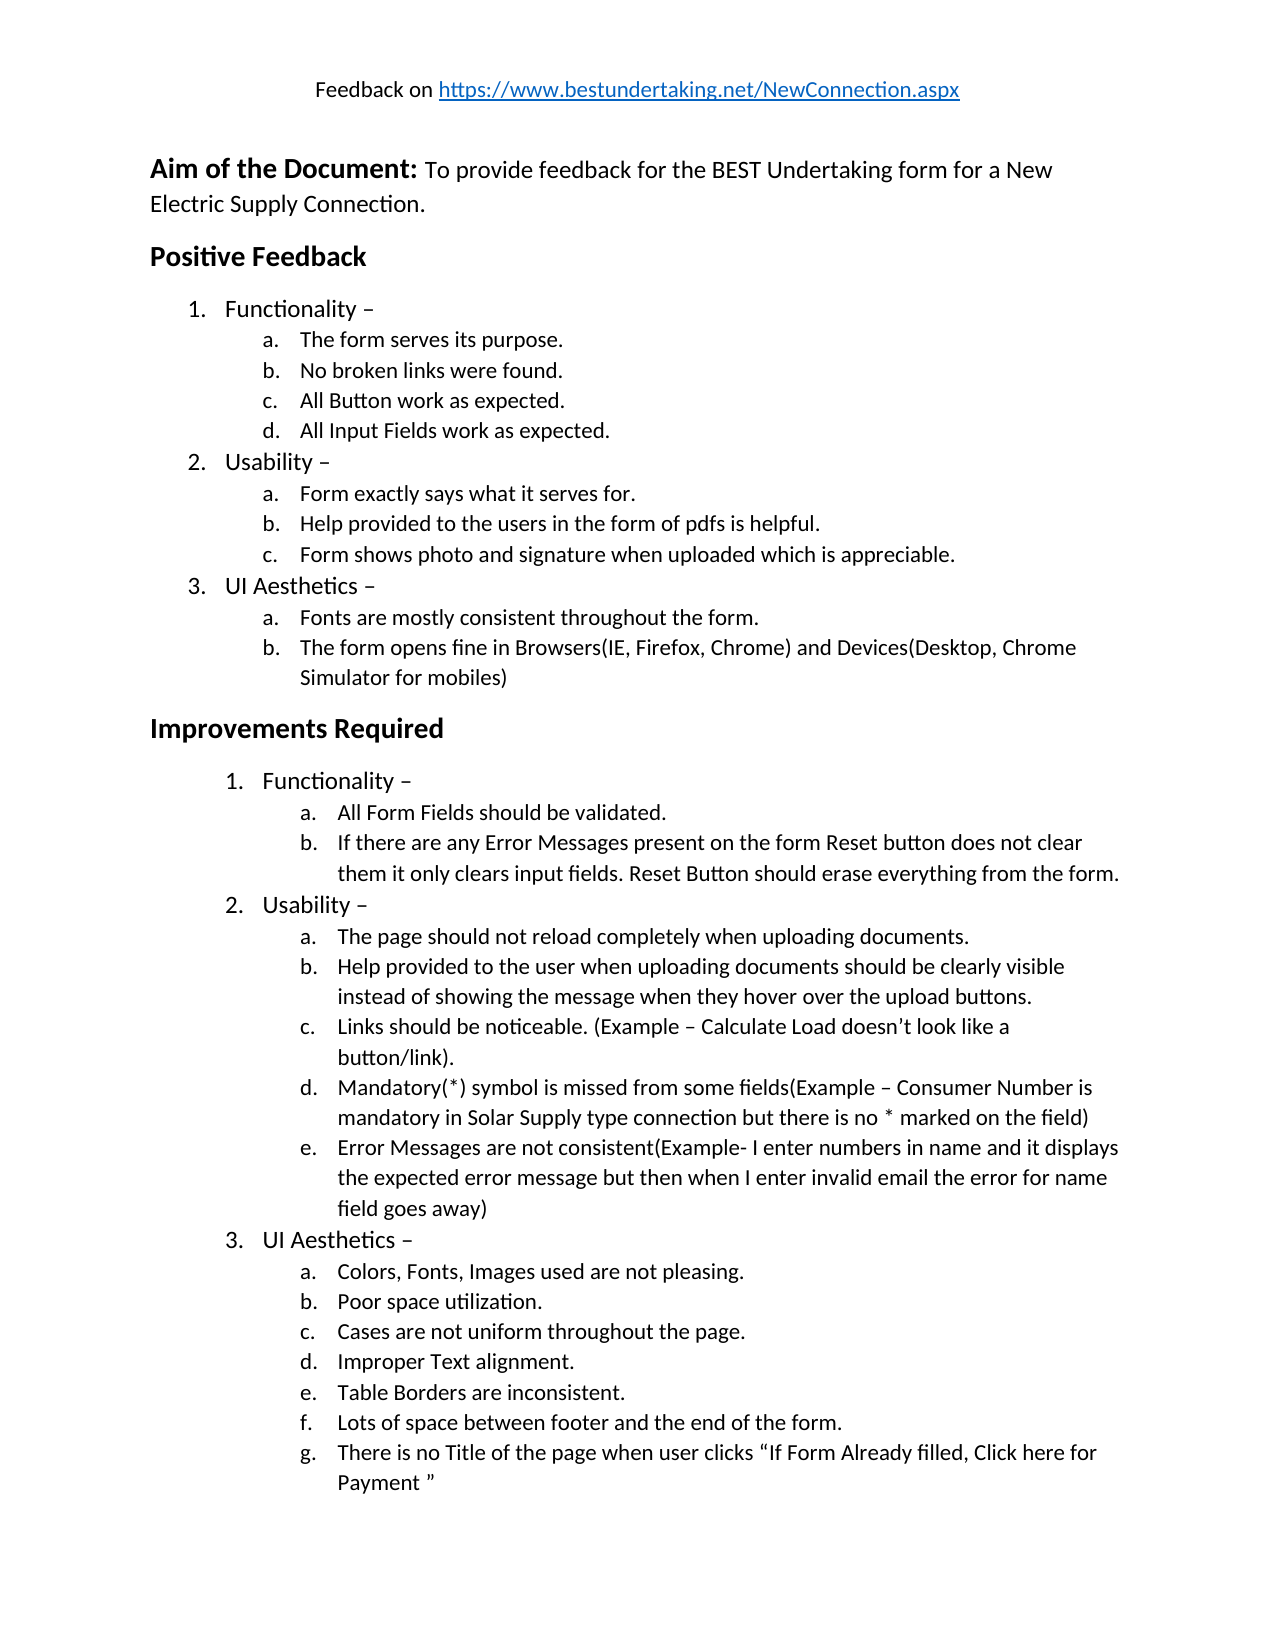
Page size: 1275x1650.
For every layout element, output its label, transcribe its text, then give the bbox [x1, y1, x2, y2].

list No broken links were found. [262, 356, 1125, 384]
list Lots of space between footer and the end of the form. [300, 1408, 1125, 1436]
list Colors, Fonts, Images used are not pleasing. [300, 1257, 1125, 1285]
list Fonts are mostly consistent throughout the form. [262, 603, 1125, 631]
list Help provided to the user when uploading documents should be clearly visible instead of showing the message when they hover over the upload buttons. [300, 952, 1125, 1010]
list There is no Title of the page when user clicks “If Form Already filled, Click here for Payment ” [300, 1438, 1125, 1496]
list All Form Fields should be validated. [300, 798, 1125, 826]
list Cases are not uniform throughout the page. [300, 1317, 1125, 1345]
list Help provided to the users in the form of pdfs is helpful. [262, 509, 1125, 538]
list All Button work as expected. [262, 386, 1125, 414]
list Form exactly says what it serves for. [262, 479, 1125, 507]
list Usability – [225, 889, 1125, 919]
list The form serves its purpose. [262, 326, 1125, 354]
list UI Aesthetics – [225, 1224, 1125, 1254]
list All Input Fields work as expected. [262, 416, 1125, 444]
list If there are any Error Messages present on the form Reset button does not clear them it only clears input fields. Reset Button should erase everything from the form. [300, 828, 1125, 887]
list Form shows photo and signature when uploaded which is appreciable. [262, 540, 1125, 568]
list The page should not reload completely when uploading documents. [300, 922, 1125, 950]
list Usability – [187, 446, 1125, 477]
list Error Messages are not consistent(Example- I enter numbers in name and it displays the expected error message but then when I enter invalid email the error for name field goes away) [300, 1133, 1125, 1222]
list Poor space utilization. [300, 1287, 1125, 1315]
list The form opens fine in Browsers(IE, Firefox, Chrome) and Devices(Desktop, Chrome Simulator for mobiles) [262, 633, 1125, 691]
list Functionality – [187, 293, 1125, 323]
text Positive Feedback [150, 238, 1125, 273]
text Improvements Required [150, 710, 1125, 746]
list Improper Text alignment. [300, 1347, 1125, 1375]
list UI Aesthetics – [187, 570, 1125, 601]
list Mandatory(*) symbol is missed from some fields(Example – Consumer Number is mandatory in Solar Supply type connection but there is no * marked on the field) [300, 1073, 1125, 1131]
list Functionality – [225, 765, 1125, 796]
list Links should be noticeable. (Example – Calculate Load doesn’t look like a button/link). [300, 1012, 1125, 1071]
text Aim of the Document: To provide feedback for the BEST Undertaking form for a New Electric Supply Connection. [150, 150, 1125, 218]
list Table Borders are inconsistent. [300, 1378, 1125, 1406]
